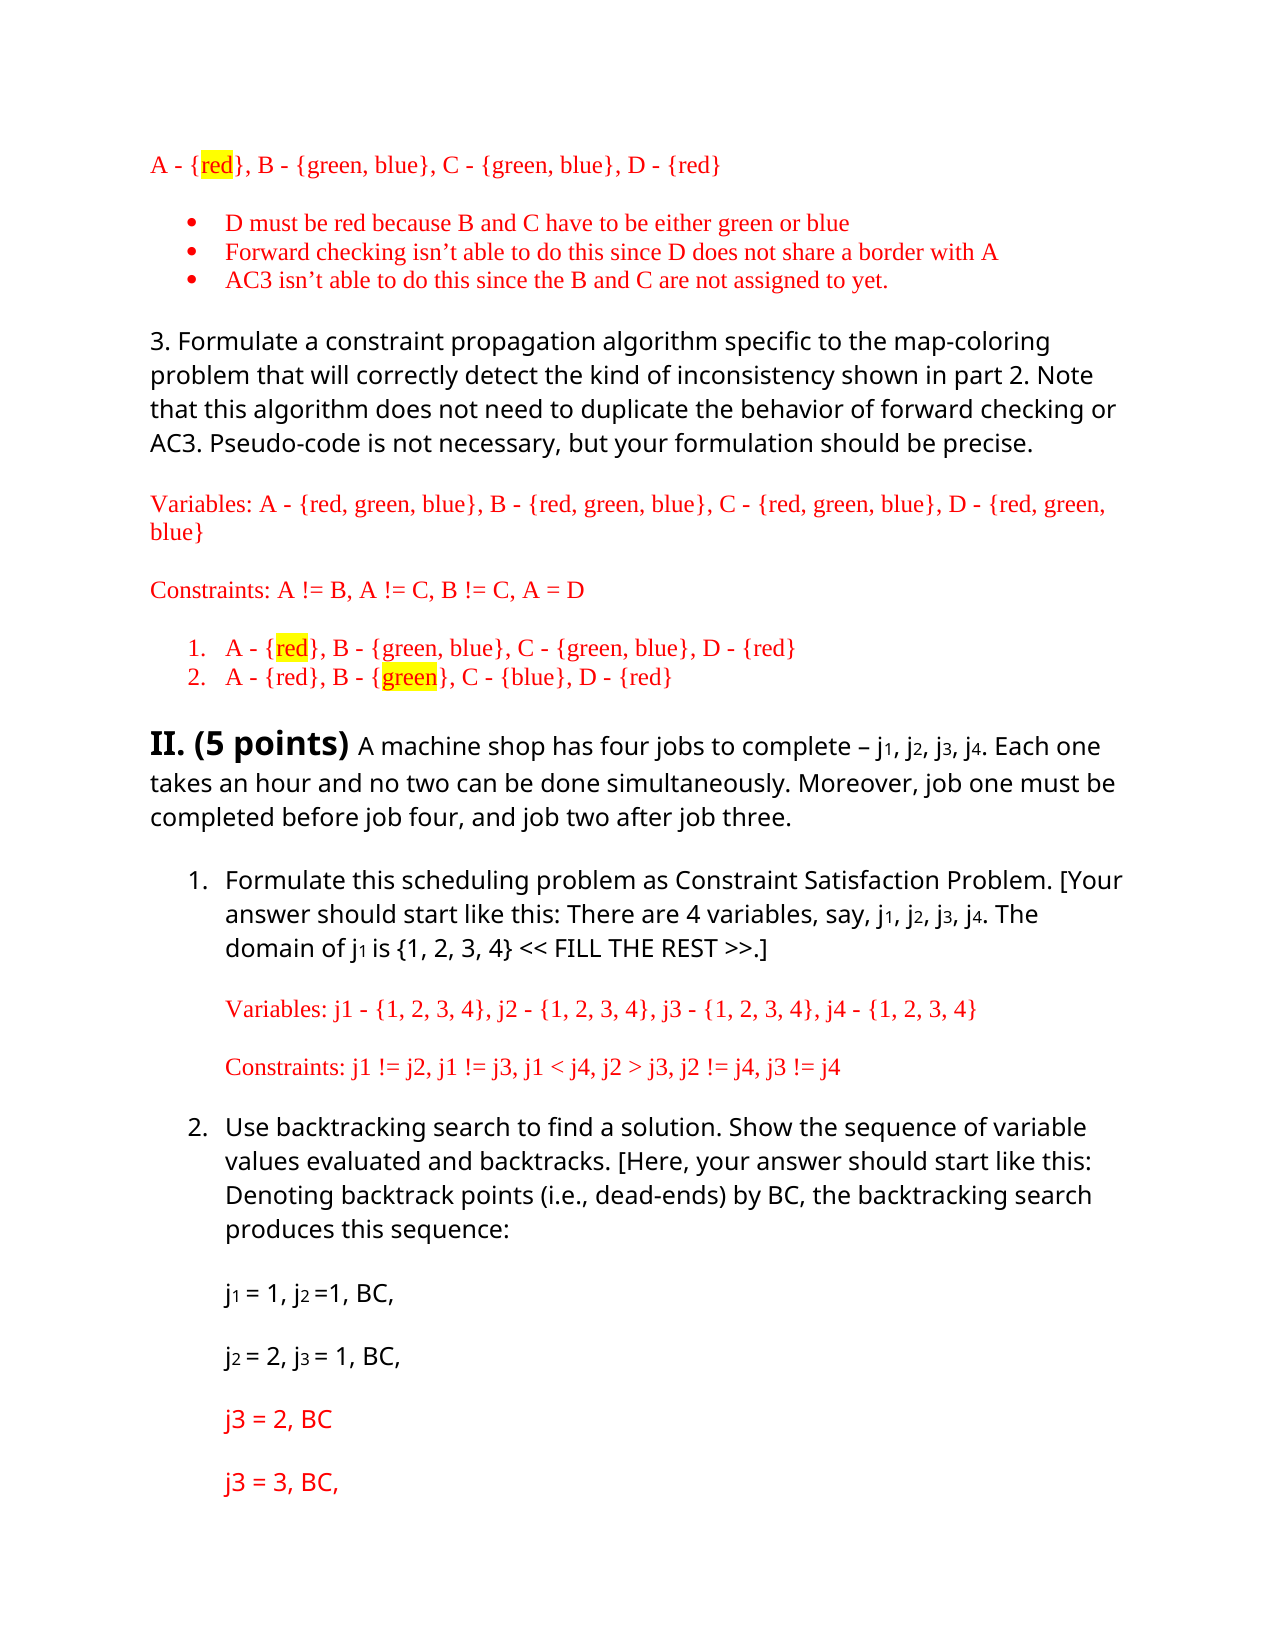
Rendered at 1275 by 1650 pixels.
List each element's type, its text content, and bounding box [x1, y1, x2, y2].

text j1 = 1, j2 =1, BC, [225, 1275, 1125, 1309]
text Variables: A - {red, green, blue}, B - {red, green, blue}, C - {red, green, blue}, D - {red, green, blue} [150, 489, 1125, 546]
text j2 = 2, j3 = 1, BC, [150, 1338, 1125, 1373]
list A - {red}, B - {green}, C - {blue}, D - {red} [187, 662, 382, 691]
text Variables: j1 - {1, 2, 3, 4}, j2 - {1, 2, 3, 4}, j3 - {1, 2, 3, 4}, j4 - {1, 2, 3, 4} [225, 994, 1125, 1023]
list Use backtracking search to find a solution. Show the sequence of variable values evaluated and backtracks. [Here, your answer should start like this: Denoting backtrack points (i.e., dead-ends) by BC, the backtracking search produces this sequence: [187, 1110, 1125, 1246]
list A - {red}, B - {green}, C - {blue}, D - {red} [437, 662, 1125, 691]
list A - {red}, B - {green, blue}, C - {green, blue}, D - {red} [308, 633, 1125, 662]
text A - {red}, B - {green, blue}, C - {green, blue}, D - {red} [233, 150, 1125, 179]
list Formulate this scheduling problem as Constraint Satisfaction Problem. [Your answer should start like this: There are 4 variables, say, j1, j2, j3, j4. The domain of j1 is {1, 2, 3, 4} << FILL THE REST >>.] [187, 863, 1125, 965]
text 3. Formulate a constraint propagation algorithm specific to the map-coloring problem that will correctly detect the kind of inconsistency shown in part 2. Note that this algorithm does not need to duplicate the behavior of forward checking or AC3. Pseudo-code is not necessary, but your formulation should be precise. [150, 323, 1125, 459]
text Constraints: A != B, A != C, B != C, A = D [150, 575, 1125, 604]
text Constraints: j1 != j2, j1 != j3, j1 < j4, j2 > j3, j2 != j4, j3 != j4 [225, 1052, 1125, 1081]
list Forward checking isn’t able to do this since D does not share a border with A [187, 237, 1125, 265]
text II. (5 points) A machine shop has four jobs to complete – j1, j2, j3, j4. Each one takes an hour and no two can be done simultaneously. Moreover, job one must be completed before job four, and job two after job three. [150, 720, 1125, 833]
text j3 = 3, BC, [150, 1465, 1125, 1499]
list D must be red because B and C have to be either green or blue [187, 208, 1125, 237]
list AC3 isn’t able to do this since the B and C are not assigned to yet. [187, 265, 1125, 294]
text j3 = 2, BC [150, 1402, 1125, 1436]
